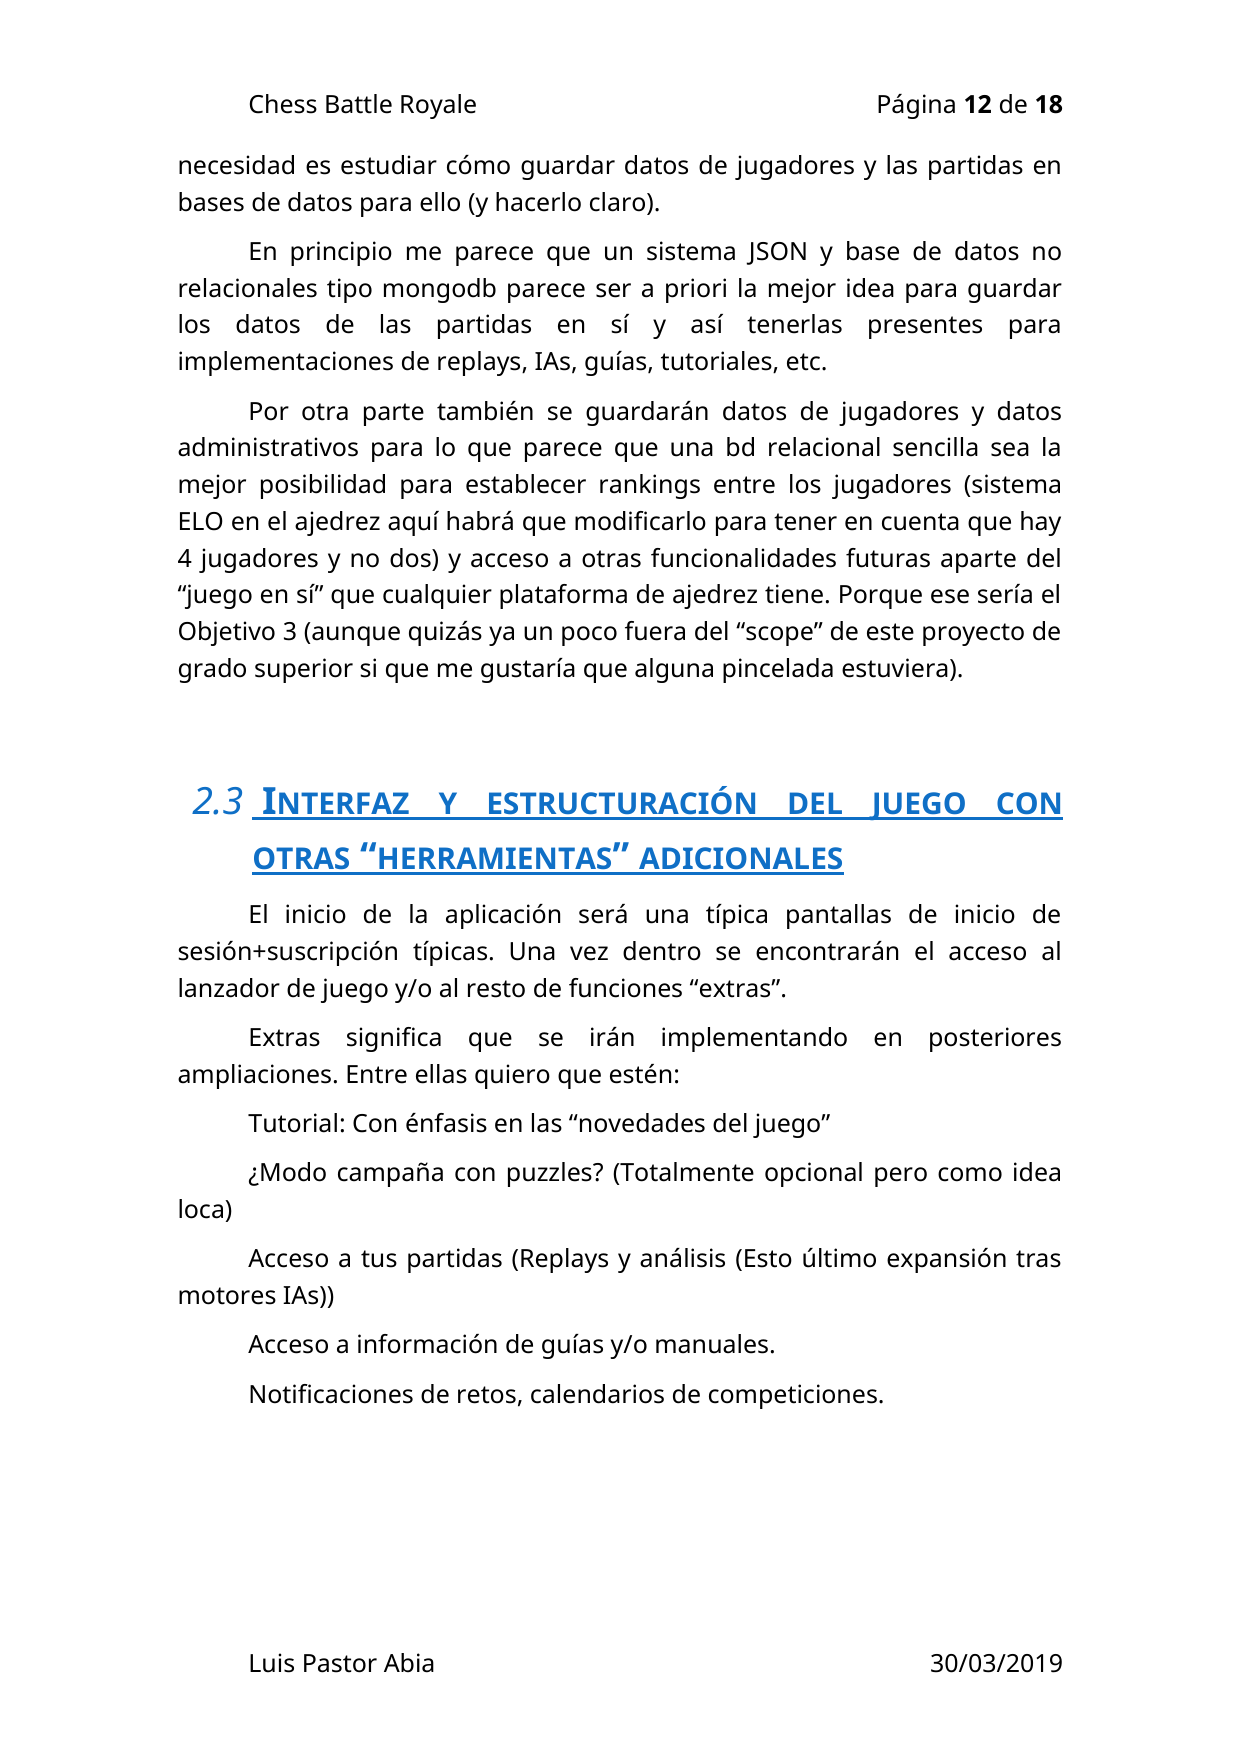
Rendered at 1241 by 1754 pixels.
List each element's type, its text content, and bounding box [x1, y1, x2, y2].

text Notificaciones de retos, calendarios de competiciones. [177, 1376, 1063, 1410]
text ¿Modo campaña con puzzles? (Totalmente opcional pero como idea loca) [177, 1155, 1063, 1226]
text Acceso a tus partidas (Replays y análisis (Esto último expansión tras motores IAs)) [177, 1241, 1063, 1312]
text El inicio de la aplicación será una típica pantallas de inicio de sesión+suscripción típicas. Una vez dentro se encontrarán el acceso al lanzador de juego y/o al resto de funciones “extras”. [177, 897, 1063, 1004]
text En principio me parece que un sistema JSON y base de datos no relacionales tipo mongodb parece ser a priori la mejor idea para guardar los datos de las partidas en sí y así tenerlas presentes para implementaciones de replays, IAs, guías, tutoriales, etc. [177, 234, 1063, 378]
subtitle Interfaz y estructuración del juego con otras “herramientas” adicionales [192, 774, 1063, 880]
text Por otra parte también se guardarán datos de jugadores y datos administrativos para lo que parece que una bd relacional sencilla sea la mejor posibilidad para establecer rankings entre los jugadores (sistema ELO en el ajedrez aquí habrá que modificarlo para tener en cuenta que hay 4 jugadores y no dos) y acceso a otras funcionalidades futuras aparte del “juego en sí” que cualquier plataforma de ajedrez tiene. Porque ese sería el Objetivo 3 (aunque quizás ya un poco fuera del “scope” de este proyecto de grado superior si que me gustaría que alguna pincelada estuviera). [177, 393, 1063, 685]
text Tutorial: Con énfasis en las “novedades del juego” [177, 1106, 1063, 1140]
text Extras significa que se irán implementando en posteriores ampliaciones. Entre ellas quiero que estén: [177, 1020, 1063, 1091]
text Acceso a información de guías y/o manuales. [177, 1327, 1063, 1361]
